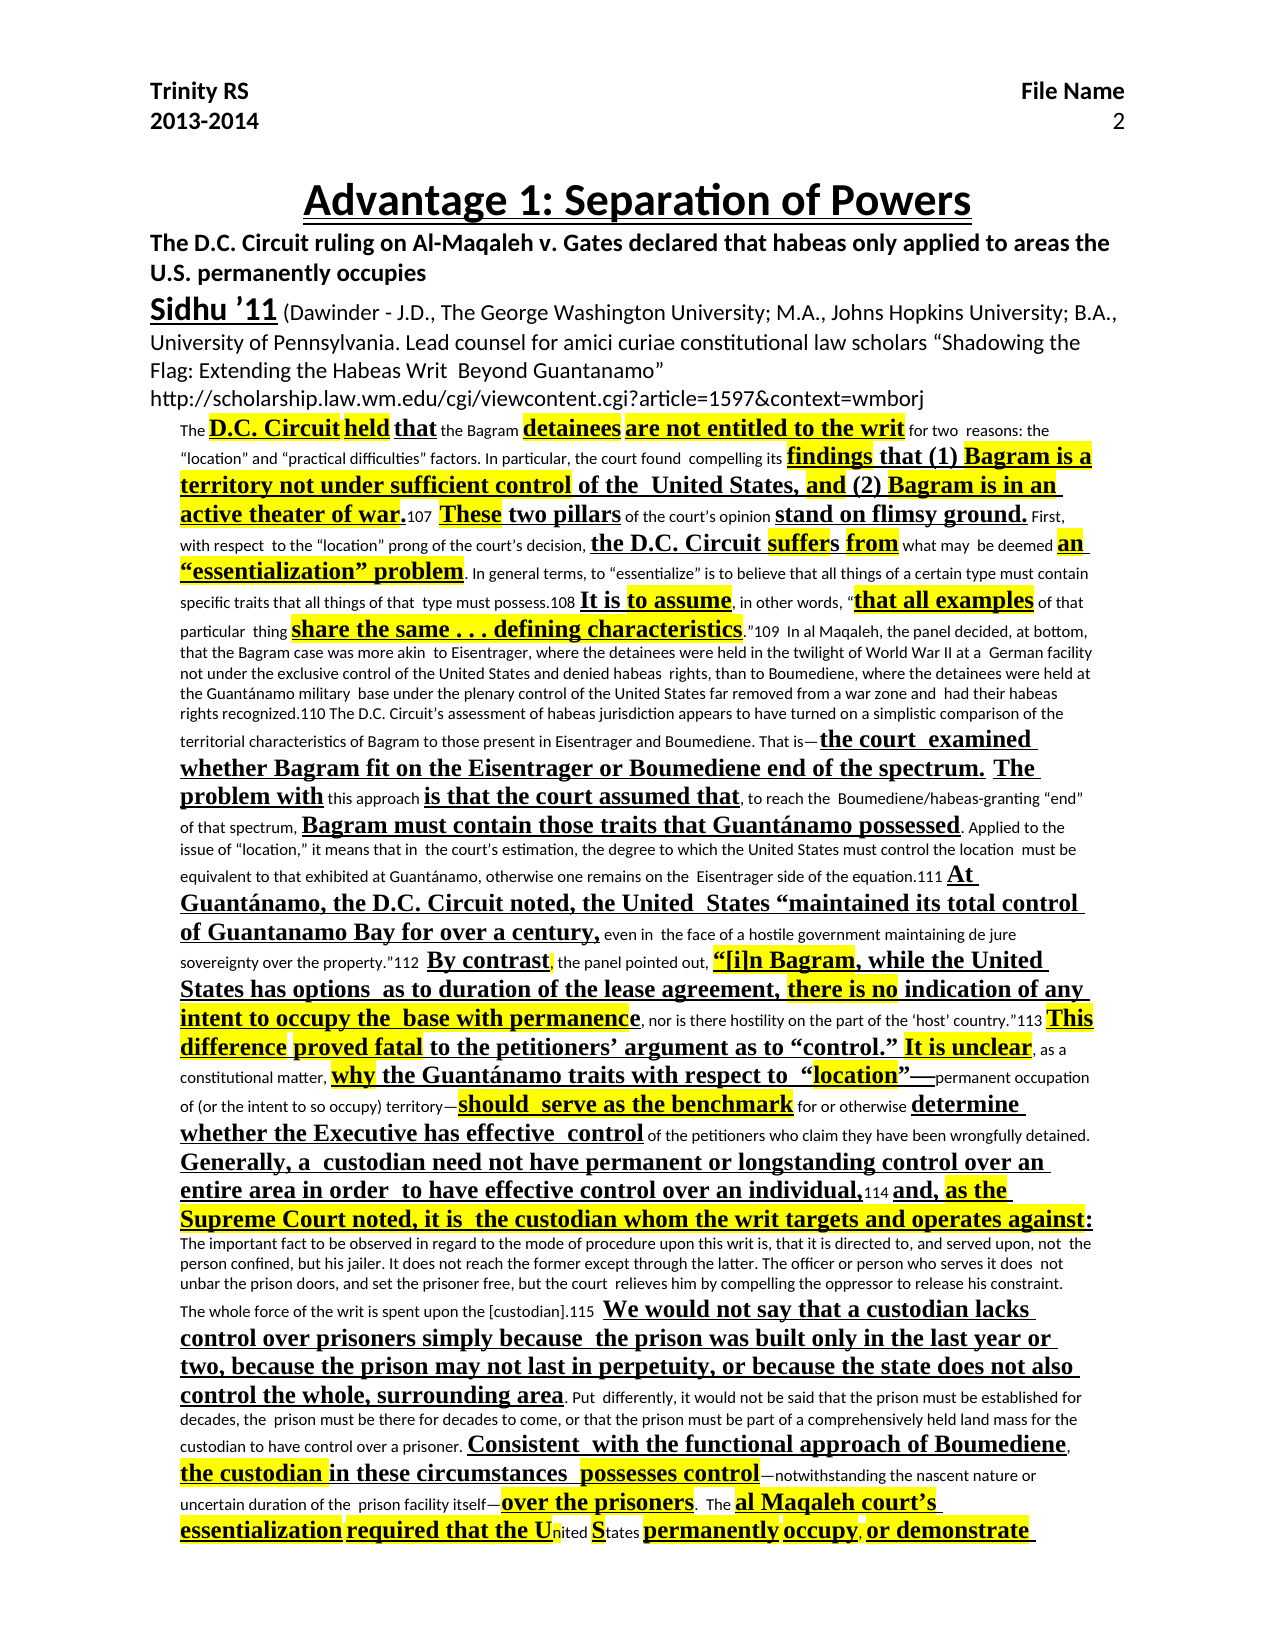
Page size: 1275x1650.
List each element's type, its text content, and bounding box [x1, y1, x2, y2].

subtitle Advantage 1: Separation of Powers [150, 171, 1125, 227]
text The D.C. Circuit ruling on Al-Maqaleh v. Gates declared that habeas only applied to areas the U.S. permanently occupies [150, 227, 1125, 288]
text Sidhu ’11 (Dawinder - J.D., The George Washington University; M.A., Johns Hopkins University; B.A., University of Pennsylvania. Lead counsel for amici curiae constitutional law scholars “Shadowing the Flag: Extending the Habeas Writ Beyond Guantanamo” http://scholarship.law.wm.edu/cgi/viewcontent.cgi?article=1597&context=wmborj [150, 288, 1125, 413]
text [180, 413, 1095, 1544]
